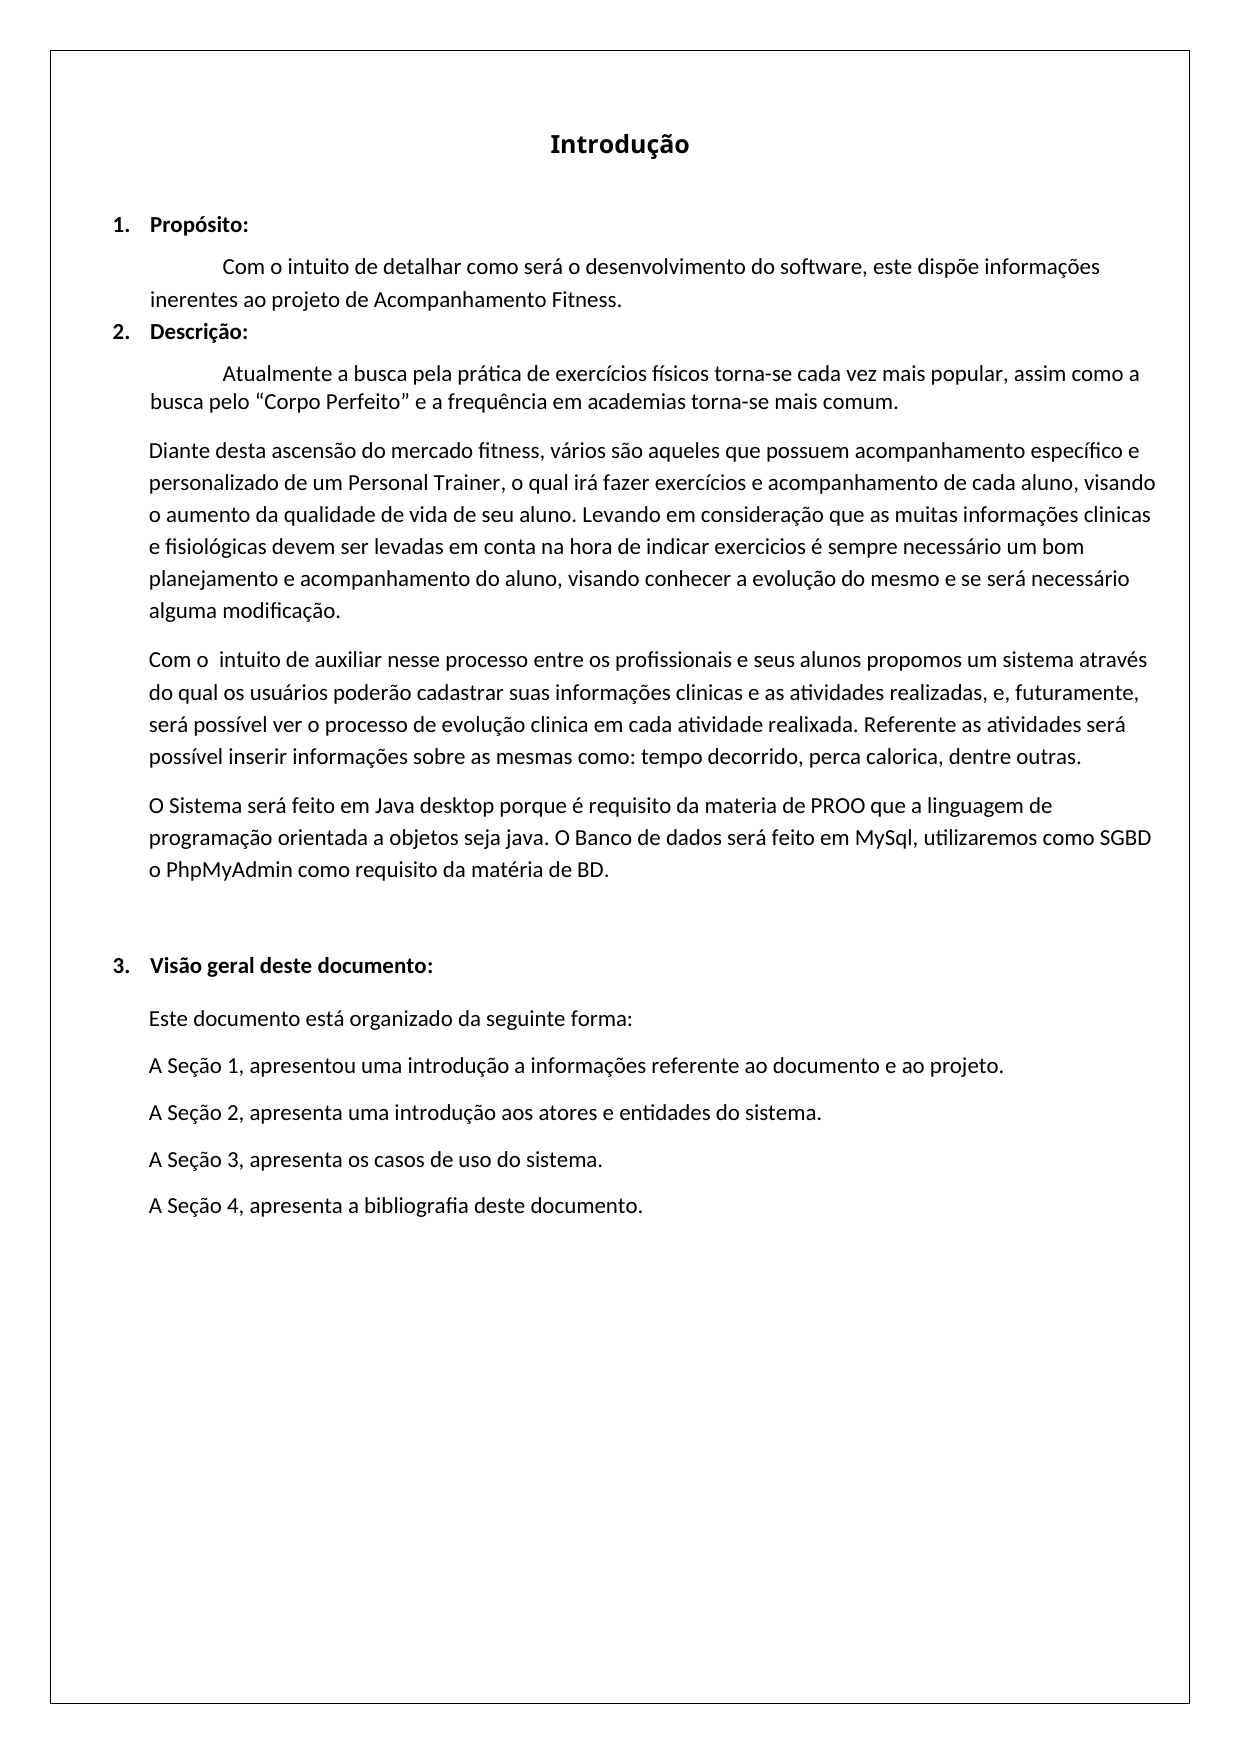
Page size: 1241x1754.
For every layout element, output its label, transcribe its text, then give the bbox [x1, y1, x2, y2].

subtitle Introdução [75, 127, 1165, 161]
text A Seção 2, apresenta uma introdução aos atores e entidades do sistema. [149, 1098, 1165, 1126]
list Com o intuito de detalhar como será o desenvolvimento do software, este dispõe informações inerentes ao projeto de Acompanhamento Fitness. [150, 252, 1165, 313]
list Propósito: [112, 211, 1165, 238]
text Diante desta ascensão do mercado fitness, vários são aqueles que possuem acompanhamento específico e personalizado de um Personal Trainer, o qual irá fazer exercícios e acompanhamento de cada aluno, visando o aumento da qualidade de vida de seu aluno. Levando em consideração que as muitas informações clinicas e fisiológicas devem ser levadas em conta na hora de indicar exercicios é sempre necessário um bom planejamento e acompanhamento do aluno, visando conhecer a evolução do mesmo e se será necessário alguma modificação. [149, 436, 1165, 625]
text A Seção 1, apresentou uma introdução a informações referente ao documento e ao projeto. [149, 1051, 1165, 1079]
list Visão geral deste documento: [112, 951, 1165, 979]
text A Seção 3, apresenta os casos de uso do sistema. [149, 1145, 1165, 1173]
text A Seção 4, apresenta a bibliografia deste documento. [149, 1192, 1165, 1219]
text O Sistema será feito em Java desktop porque é requisito da materia de PROO que a linguagem de programação orientada a objetos seja java. O Banco de dados será feito em MySql, utilizaremos como SGBD o PhpMyAdmin como requisito da matéria de BD. [149, 791, 1165, 883]
list Descrição: [112, 317, 1165, 345]
list Atualmente a busca pela prática de exercícios físicos torna-se cada vez mais popular, assim como a busca pelo “Corpo Perfeito” e a frequência em academias torna-se mais comum. [150, 359, 1165, 415]
text Com o intuito de auxiliar nesse processo entre os profissionais e seus alunos propomos um sistema através do qual os usuários poderão cadastrar suas informações clinicas e as atividades realizadas, e, futuramente, será possível ver o processo de evolução clinica em cada atividade realixada. Referente as atividades será possível inserir informações sobre as mesmas como: tempo decorrido, perca calorica, dentre outras. [149, 646, 1165, 770]
text Este documento está organizado da seguinte forma: [149, 1004, 1165, 1032]
